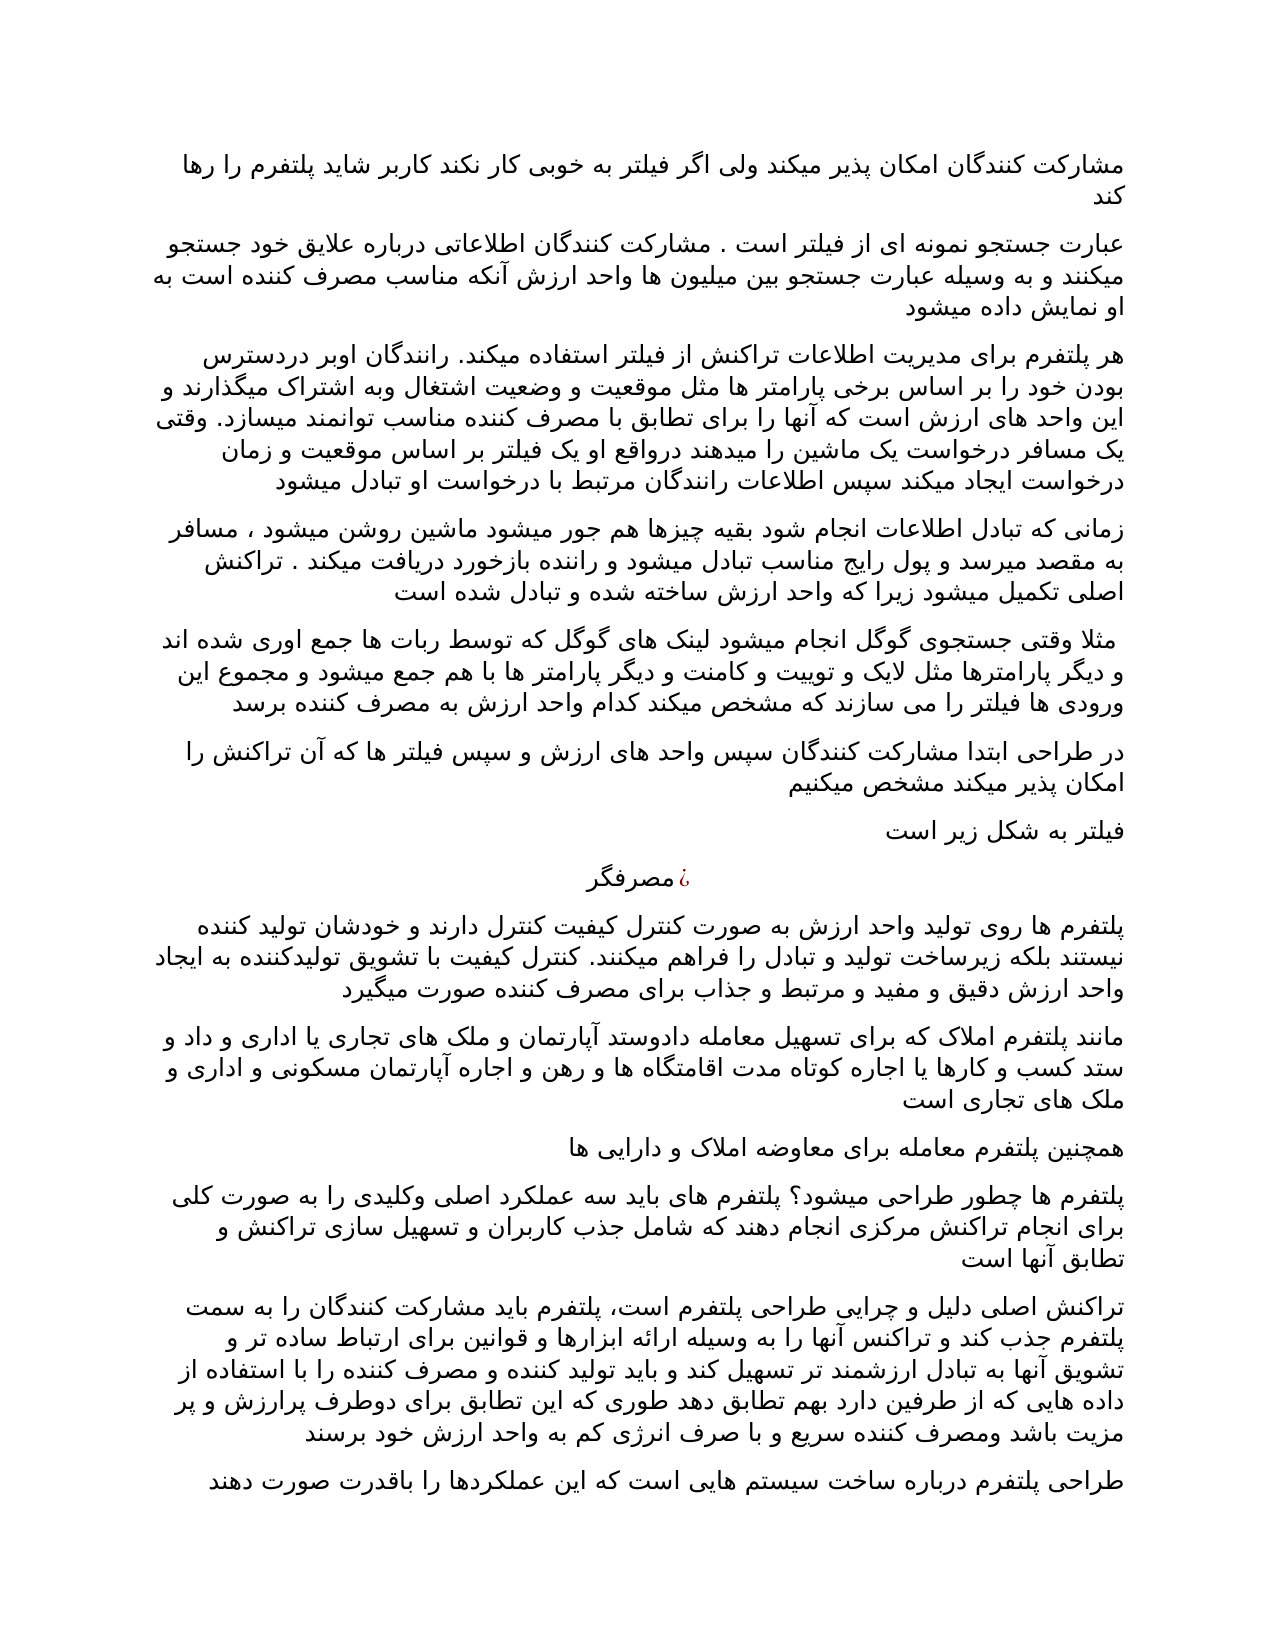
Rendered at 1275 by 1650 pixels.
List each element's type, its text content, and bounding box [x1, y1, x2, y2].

text هر پلتفرم برای مدیریت اطلاعات تراکنش از فیلتر استفاده میکند. رانندگان اوبر دردسترس بودن خود را بر اساس برخی پارامتر ها مثل موقعیت و وضعیت اشتغال وبه اشتراک میگذارند و این واحد های ارزش است که آنها را برای تطابق با مصرف کننده مناسب توانمند میسازد. وقتی یک مسافر درخواست یک ماشین را میدهند درواقع او یک فیلتر بر اساس موقعیت و زمان درخواست ایجاد میکند سپس اطلاعات رانندگان مرتبط با درخواست او تبادل میشود [150, 341, 1125, 496]
text تراکنش اصلی دلیل و چرایی طراحی پلتفرم است، پلتفرم باید مشارکت کنندگان را به سمت پلتفرم جذب کند و تراکنس آنها را به وسیله ارائه ابزارها و قوانین برای ارتباط ساده تر و تشویق آنها به تبادل ارزشمند تر تسهیل کند و باید تولید کننده و مصرف کننده را با استفاده از داده هایی که از طرفین دارد بهم تطابق دهد طوری که این تطابق برای دوطرف پرارزش و پر مزیت باشد ومصرف کننده سریع و با صرف انرژی کم به واحد ارزش خود برسند [150, 1292, 1125, 1447]
text زمانی که تبادل اطلاعات انجام شود بقیه چیزها هم جور میشود ماشین روشن میشود ، مسافر به مقصد میرسد و پول رایج مناسب تبادل میشود و راننده بازخورد دریافت میکند . تراکنش اصلی تکمیل میشود زیرا که واحد ارزش ساخته شده و تبادل شده است [150, 514, 1125, 607]
text مانند پلتفرم املاک که برای تسهیل معامله دادوستد آپارتمان و ملک های تجاری یا اداری و داد و ستد کسب و کارها یا اجاره کوتاه مدت اقامتگاه ها و رهن و اجاره آپارتمان مسکونی و اداری و ملک های تجاری است [150, 1022, 1125, 1114]
text طراحی پلتفرم درباره ساخت سیستم هایی است که این عملکردها را باقدرت صورت دهند [150, 1466, 1125, 1495]
text همچنین پلتفرم معامله برای معاوضه املاک و دارایی ها [150, 1133, 1125, 1162]
text پلتفرم ها چطور طراحی میشود؟ پلتفرم های باید سه عملکرد اصلی وکلیدی را به صورت کلی برای انجام تراکنش مرکزی انجام دهند که شامل جذب کاربران و تسهیل سازی تراکنش و تطابق آنها است [150, 1181, 1125, 1273]
text عبارت جستجو نمونه ای از فیلتر است . مشارکت کنندگان اطلاعاتی درباره علایق خود جستجو میکنند و به وسیله عبارت جستجو بین میلیون ها واحد ارزش آنکه مناسب مصرف کننده است به او نمایش داده میشود [150, 229, 1125, 322]
text در طراحی ابتدا مشارکت کنندگان سپس واحد های ارزش و سپس فیلتر ها که آن تراکنش را امکان پذیر میکند مشخص میکنیم [150, 737, 1125, 797]
text فیلتر به شکل زیر است [150, 816, 1125, 845]
text پلتفرم ها روی تولید واحد ارزش به صورت کنترل کیفیت کنترل دارند و خودشان تولید کننده نیستند بلکه زیرساخت تولید و تبادل را فراهم میکنند. کنترل کیفیت با تشویق تولیدکننده به ایجاد واحد ارزش دقیق و مفید و مرتبط و جذاب برای مصرف کننده صورت میگیرد [150, 911, 1125, 1003]
text مثلا وقتی جستجوی گوگل انجام میشود لینک های گوگل که توسط ربات ها جمع اوری شده اند و دیگر پارامترها مثل لایک و توییت و کامنت و دیگر پارامتر ها با هم جمع میشود و مجموع این ورودی ها فیلتر را می سازند که مشخص میکند کدام واحد ارزش به مصرف کننده برسد [150, 626, 1125, 718]
